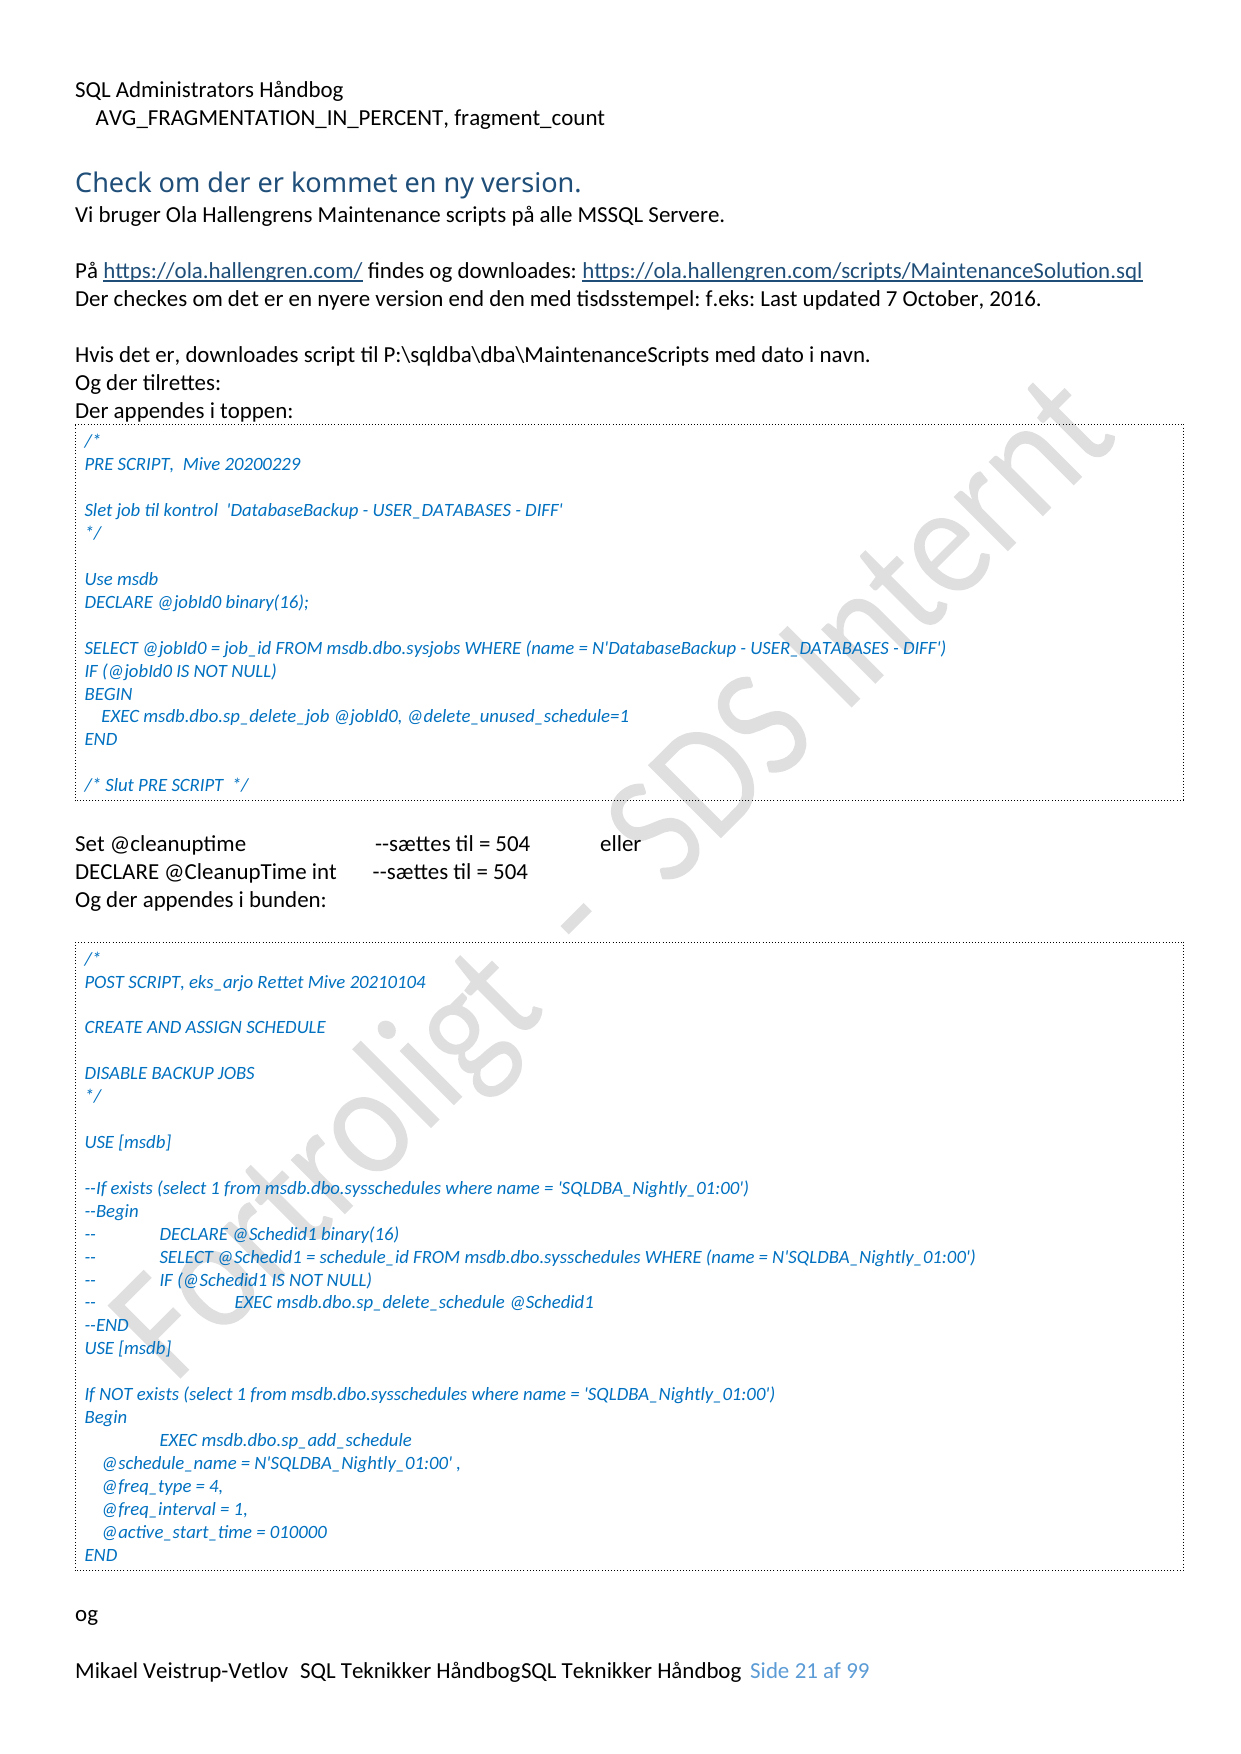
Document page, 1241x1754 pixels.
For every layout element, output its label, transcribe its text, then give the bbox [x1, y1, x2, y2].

text SELECT @jobId0 = job_id FROM msdb.dbo.sysjobs WHERE (name = N'DatabaseBackup - USER_DATABASES - DIFF') [84, 636, 1174, 659]
text AVG_FRAGMENTATION_IN_PERCENT, fragment_count [75, 103, 1165, 131]
text og [75, 1599, 1165, 1627]
text /* Slut PRE SCRIPT */ [76, 773, 1183, 798]
text -- DECLARE @Schedid1 binary(16) [84, 1222, 1174, 1245]
text /* [76, 945, 1183, 970]
subtitle Check om der er kommet en ny version. [75, 163, 1165, 200]
text Og der appendes i bunden: [75, 886, 1165, 913]
text -- IF (@Schedid1 IS NOT NULL) [84, 1268, 1174, 1291]
text BEGIN [84, 682, 1174, 704]
text Hvis det er, downloades script til P:\sqldba\dba\MaintenanceScripts med dato i navn. [75, 340, 1165, 368]
text If NOT exists (select 1 from msdb.dbo.sysschedules where name = 'SQLDBA_Nightly_01:00') [84, 1382, 1174, 1405]
text På https://ola.hallengren.com/ findes og downloades: https://ola.hallengren.com/scripts/MaintenanceSolution.sql [75, 256, 1165, 284]
text END [84, 727, 1174, 750]
text Use msdb [84, 567, 1174, 590]
text Og der tilrettes: [75, 368, 1165, 396]
text --Begin [84, 1199, 1174, 1222]
text DECLARE @CleanupTime int --sættes til = 504 [75, 857, 1165, 886]
text END [76, 1543, 1183, 1568]
text Begin [84, 1405, 1174, 1428]
text USE [msdb] [84, 1130, 1174, 1153]
text Vi bruger Ola Hallengrens Maintenance scripts på alle MSSQL Servere. [75, 200, 1165, 228]
text -- EXEC msdb.dbo.sp_delete_schedule @Schedid1 [84, 1291, 1174, 1313]
text PRE SCRIPT, Mive 20200229 [84, 452, 1174, 475]
text Slet job til kontrol 'DatabaseBackup - USER_DATABASES - DIFF' [84, 498, 1174, 521]
text Der appendes i toppen: [75, 396, 1165, 424]
text */ [84, 1084, 1174, 1107]
text --If exists (select 1 from msdb.dbo.sysschedules where name = 'SQLDBA_Nightly_01:00') [84, 1176, 1174, 1199]
text */ [84, 521, 1174, 544]
text --END [84, 1313, 1174, 1336]
text EXEC msdb.dbo.sp_add_schedule [84, 1428, 1174, 1451]
text @schedule_name = N'SQLDBA_Nightly_01:00' , [84, 1451, 1174, 1474]
text DECLARE @jobId0 binary(16); [84, 590, 1174, 613]
text CREATE AND ASSIGN SCHEDULE [84, 1016, 1174, 1038]
text IF (@jobId0 IS NOT NULL) [84, 659, 1174, 682]
text Set @cleanuptime --sættes til = 504 eller [75, 829, 1165, 857]
text -- SELECT @Schedid1 = schedule_id FROM msdb.dbo.sysschedules WHERE (name = N'SQLDBA_Nightly_01:00') [84, 1245, 1174, 1268]
text @freq_interval = 1, [84, 1497, 1174, 1520]
text EXEC msdb.dbo.sp_delete_job @jobId0, @delete_unused_schedule=1 [84, 704, 1174, 727]
text /* [76, 427, 1183, 452]
text POST SCRIPT, eks_arjo Rettet Mive 20210104 [84, 970, 1174, 993]
text @freq_type = 4, [84, 1474, 1174, 1497]
text @active_start_time = 010000 [84, 1520, 1174, 1543]
text DISABLE BACKUP JOBS [84, 1061, 1174, 1084]
text Der checkes om det er en nyere version end den med tisdsstempel: f.eks: Last updated 7 October, 2016. [75, 284, 1165, 312]
text USE [msdb] [84, 1336, 1174, 1359]
